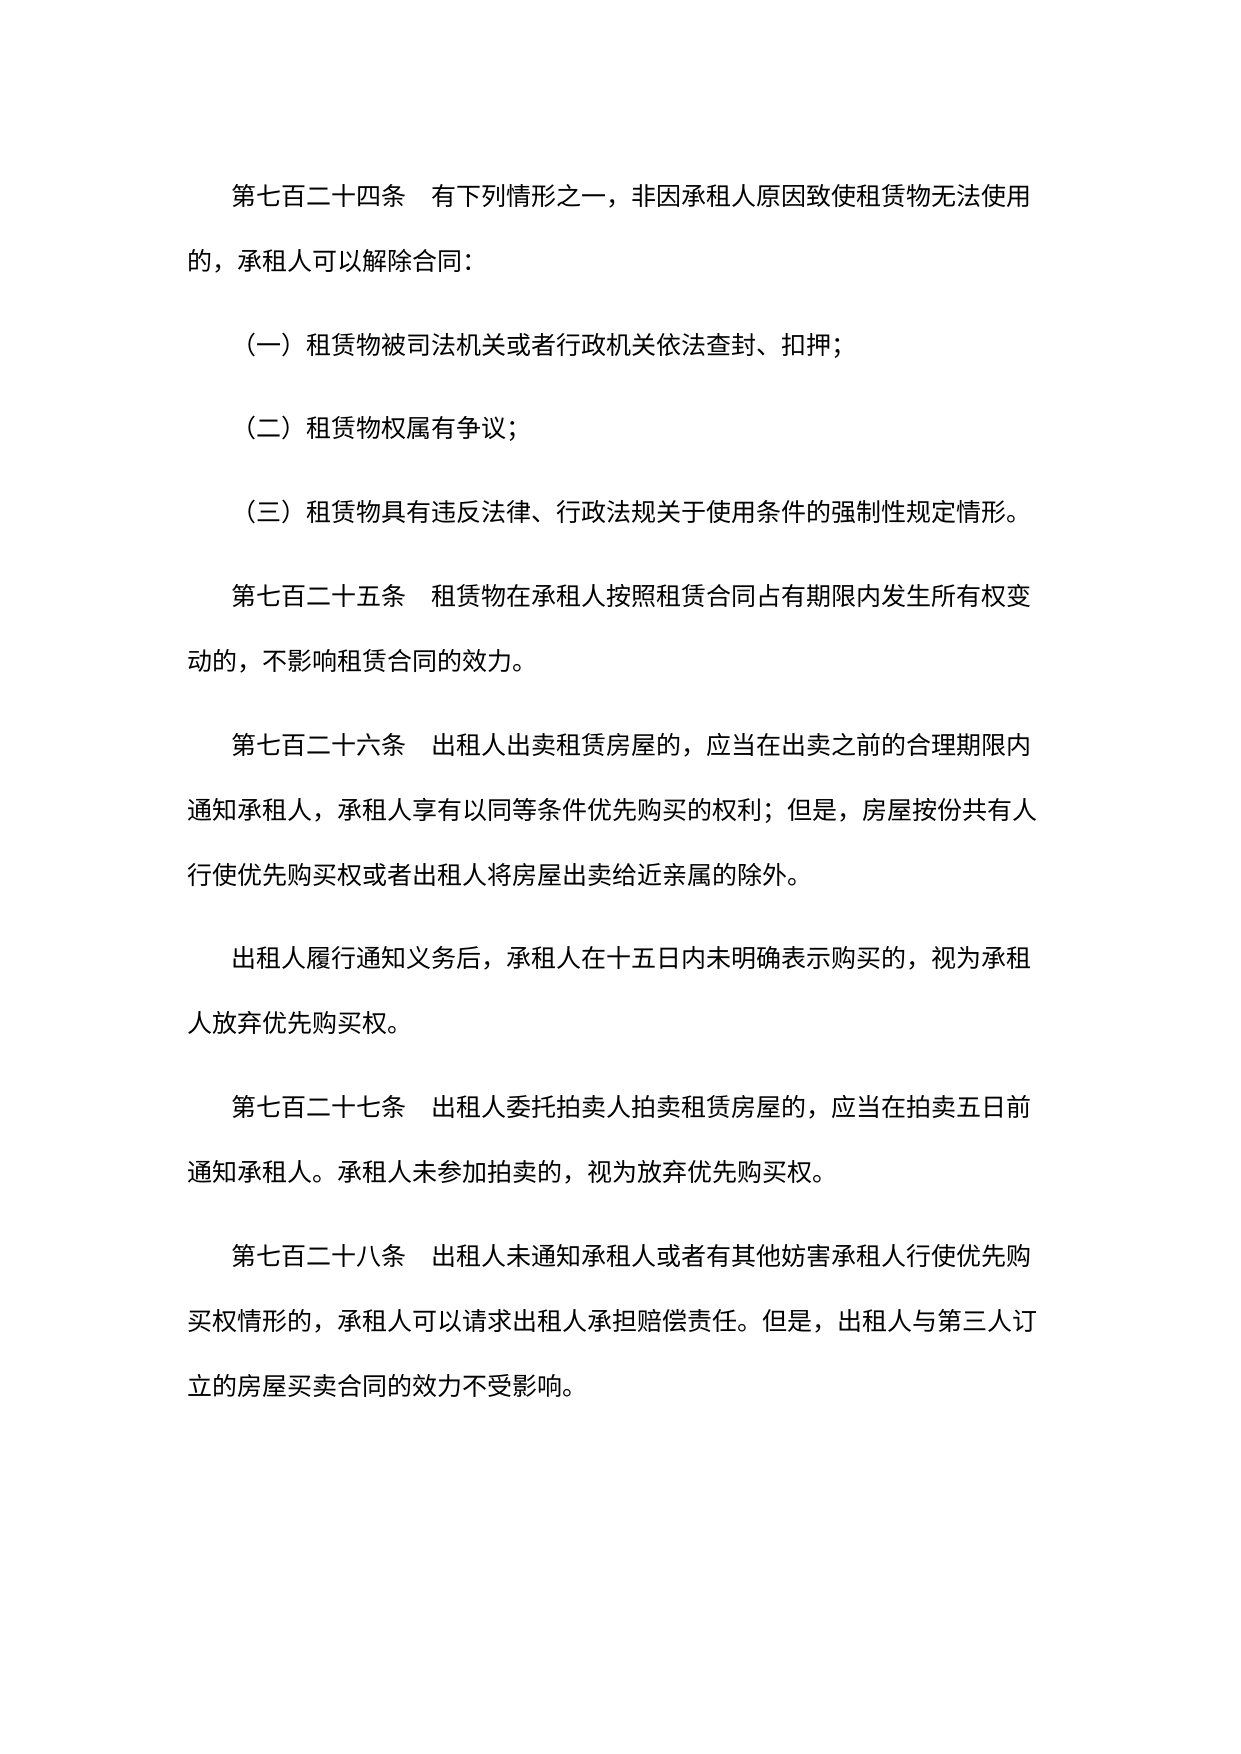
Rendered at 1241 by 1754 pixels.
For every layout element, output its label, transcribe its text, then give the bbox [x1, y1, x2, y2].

text （三）租赁物具有违反法律、行政法规关于使用条件的强制性规定情形。 [187, 478, 1053, 543]
text 第七百二十四条 有下列情形之一，非因承租人原因致使租赁物无法使用的，承租人可以解除合同： [187, 162, 1053, 292]
text 出租人履行通知义务后，承租人在十五日内未明确表示购买的，视为承租人放弃优先购买权。 [187, 924, 1053, 1054]
text 第七百二十六条 出租人出卖租赁房屋的，应当在出卖之前的合理期限内通知承租人，承租人享有以同等条件优先购买的权利；但是，房屋按份共有人行使优先购买权或者出租人将房屋出卖给近亲属的除外。 [187, 711, 1053, 906]
text （一）租赁物被司法机关或者行政机关依法查封、扣押； [187, 311, 1053, 376]
text 第七百二十八条 出租人未通知承租人或者有其他妨害承租人行使优先购买权情形的，承租人可以请求出租人承担赔偿责任。但是，出租人与第三人订立的房屋买卖合同的效力不受影响。 [187, 1222, 1053, 1417]
text 第七百二十五条 租赁物在承租人按照租赁合同占有期限内发生所有权变动的，不影响租赁合同的效力。 [187, 562, 1053, 692]
text 第七百二十七条 出租人委托拍卖人拍卖租赁房屋的，应当在拍卖五日前通知承租人。承租人未参加拍卖的，视为放弃优先购买权。 [187, 1073, 1053, 1203]
text （二）租赁物权属有争议； [187, 394, 1053, 459]
